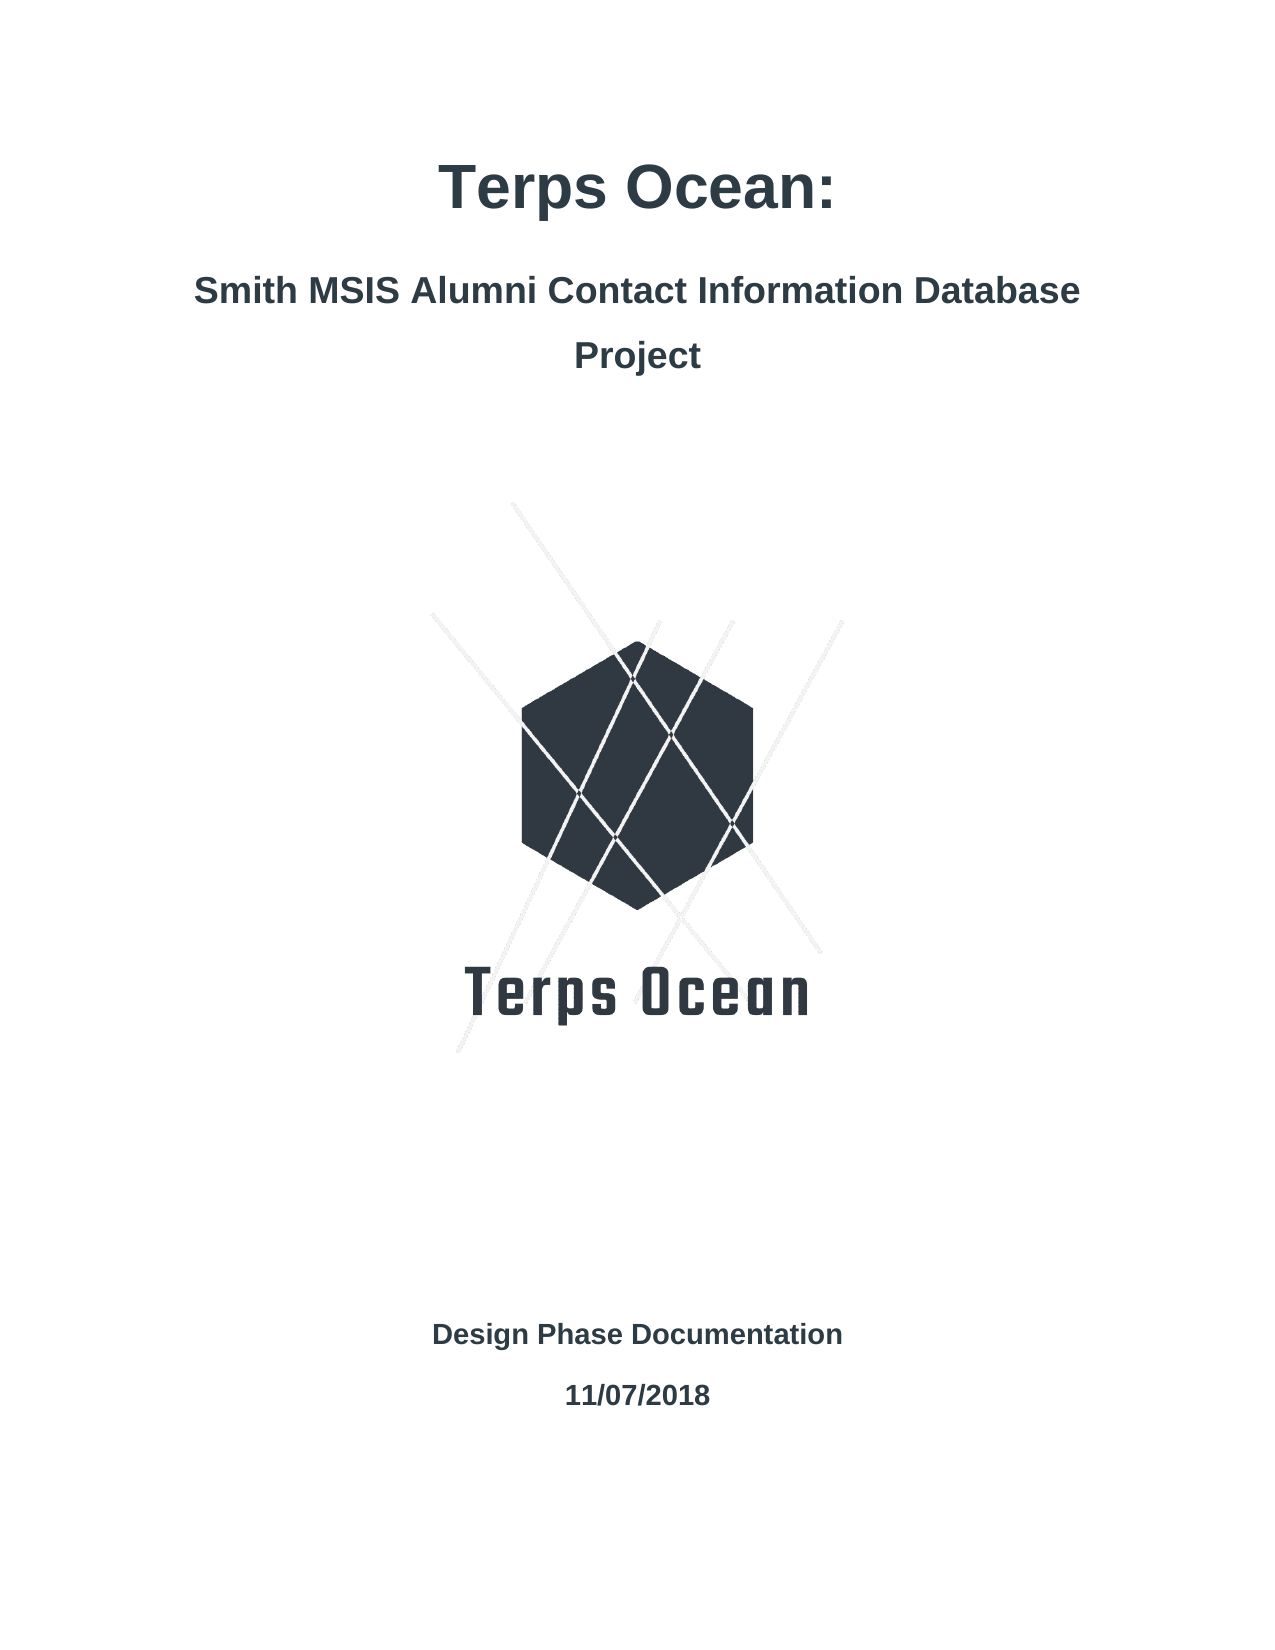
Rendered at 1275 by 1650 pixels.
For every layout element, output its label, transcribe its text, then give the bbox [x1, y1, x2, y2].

text Terps Ocean: [150, 150, 1125, 222]
text Design Phase Documentation [150, 1240, 1125, 1351]
text Smith MSIS Alumni Contact Information Database Project [150, 268, 1125, 376]
text 11/07/2018 [150, 1378, 1125, 1412]
picture [254, 497, 1020, 1263]
